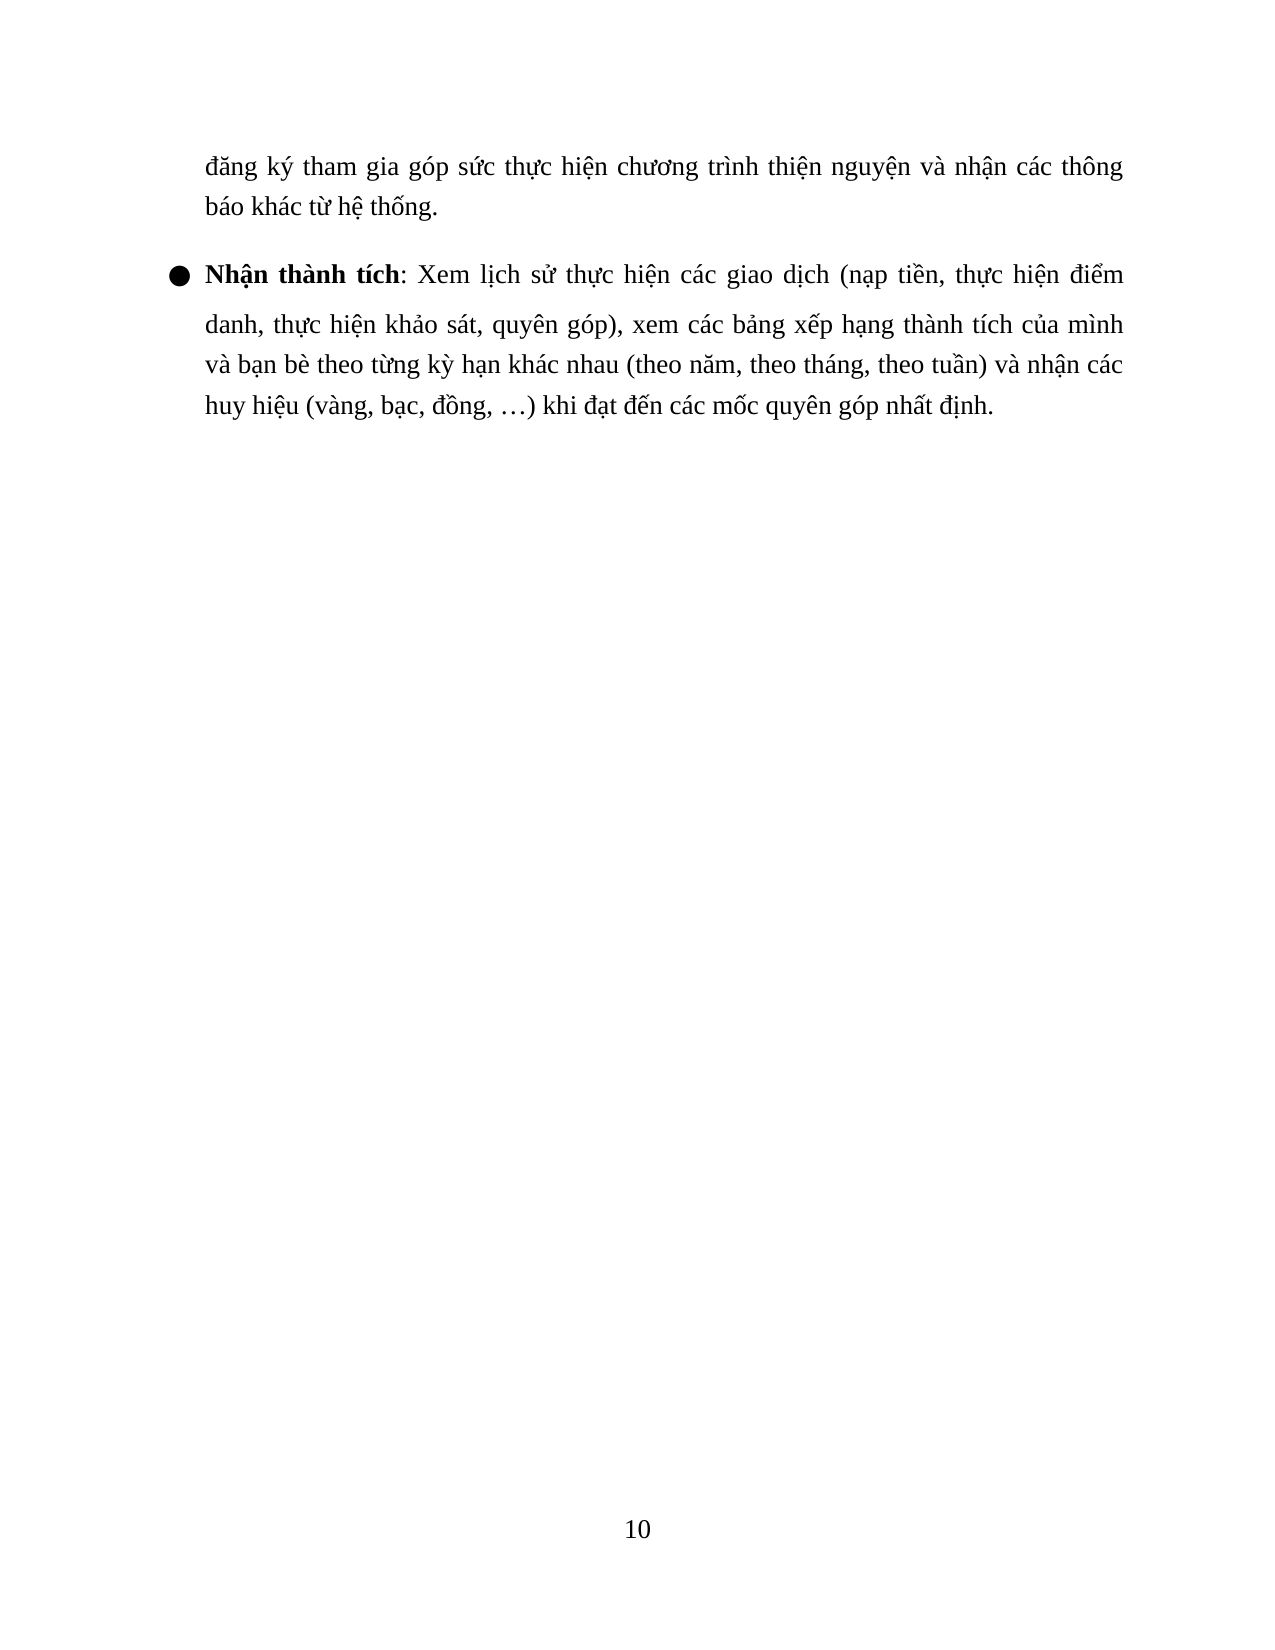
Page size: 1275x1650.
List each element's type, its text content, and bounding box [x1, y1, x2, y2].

text Nhận thành tích: Xem lịch sử thực hiện các giao dịch (nạp tiền, thực hiện điểm danh, thực hiện khảo sát, quyên góp), xem các bảng xếp hạng thành tích của mình và bạn bè theo từng kỳ hạn khác nhau (theo năm, theo tháng, theo tuần) và nhận các huy hiệu (vàng, bạc, đồng, …) khi đạt đến các mốc quyên góp nhất định. [168, 243, 1125, 420]
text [168, 150, 1125, 222]
